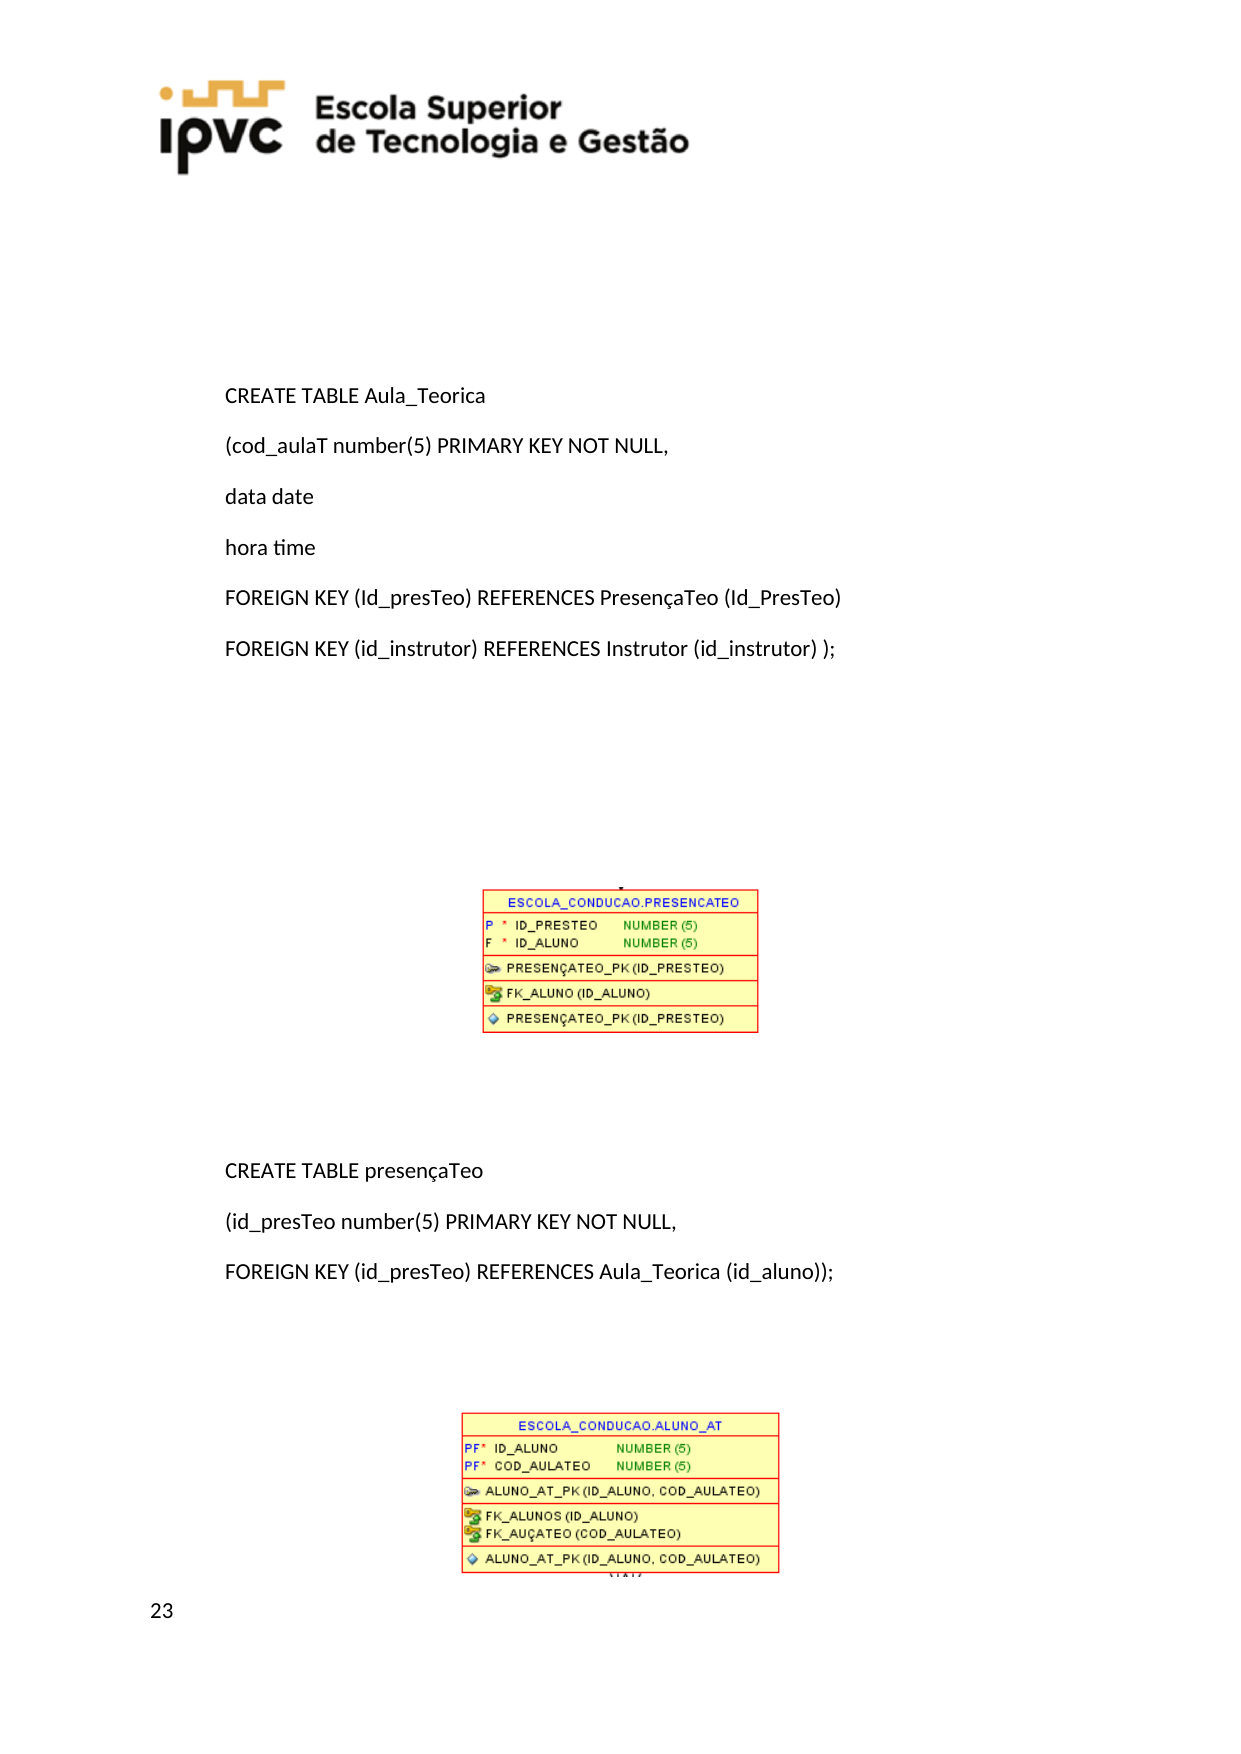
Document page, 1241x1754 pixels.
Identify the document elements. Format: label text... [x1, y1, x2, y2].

text CREATE TABLE Aula_Teorica [225, 381, 1090, 409]
text hora time [225, 533, 1090, 561]
text (cod_aulaT number(5) PRIMARY KEY NOT NULL, [225, 432, 1090, 460]
text FOREIGN KEY (id_instrutor) REFERENCES Instrutor (id_instrutor) ); [225, 634, 1090, 662]
text (id_presTeo number(5) PRIMARY KEY NOT NULL, [225, 1207, 1090, 1235]
picture [479, 887, 761, 1033]
text data date [225, 482, 1090, 510]
text CREATE TABLE presençaTeo [225, 1156, 1090, 1184]
text FOREIGN KEY (id_presTeo) REFERENCES Aula_Teorica (id_aluno)); [225, 1257, 1090, 1285]
text FOREIGN KEY (Id_presTeo) REFERENCES PresençaTeo (Id_PresTeo) [225, 583, 1090, 612]
picture [458, 1409, 782, 1577]
picture [150, 73, 696, 179]
